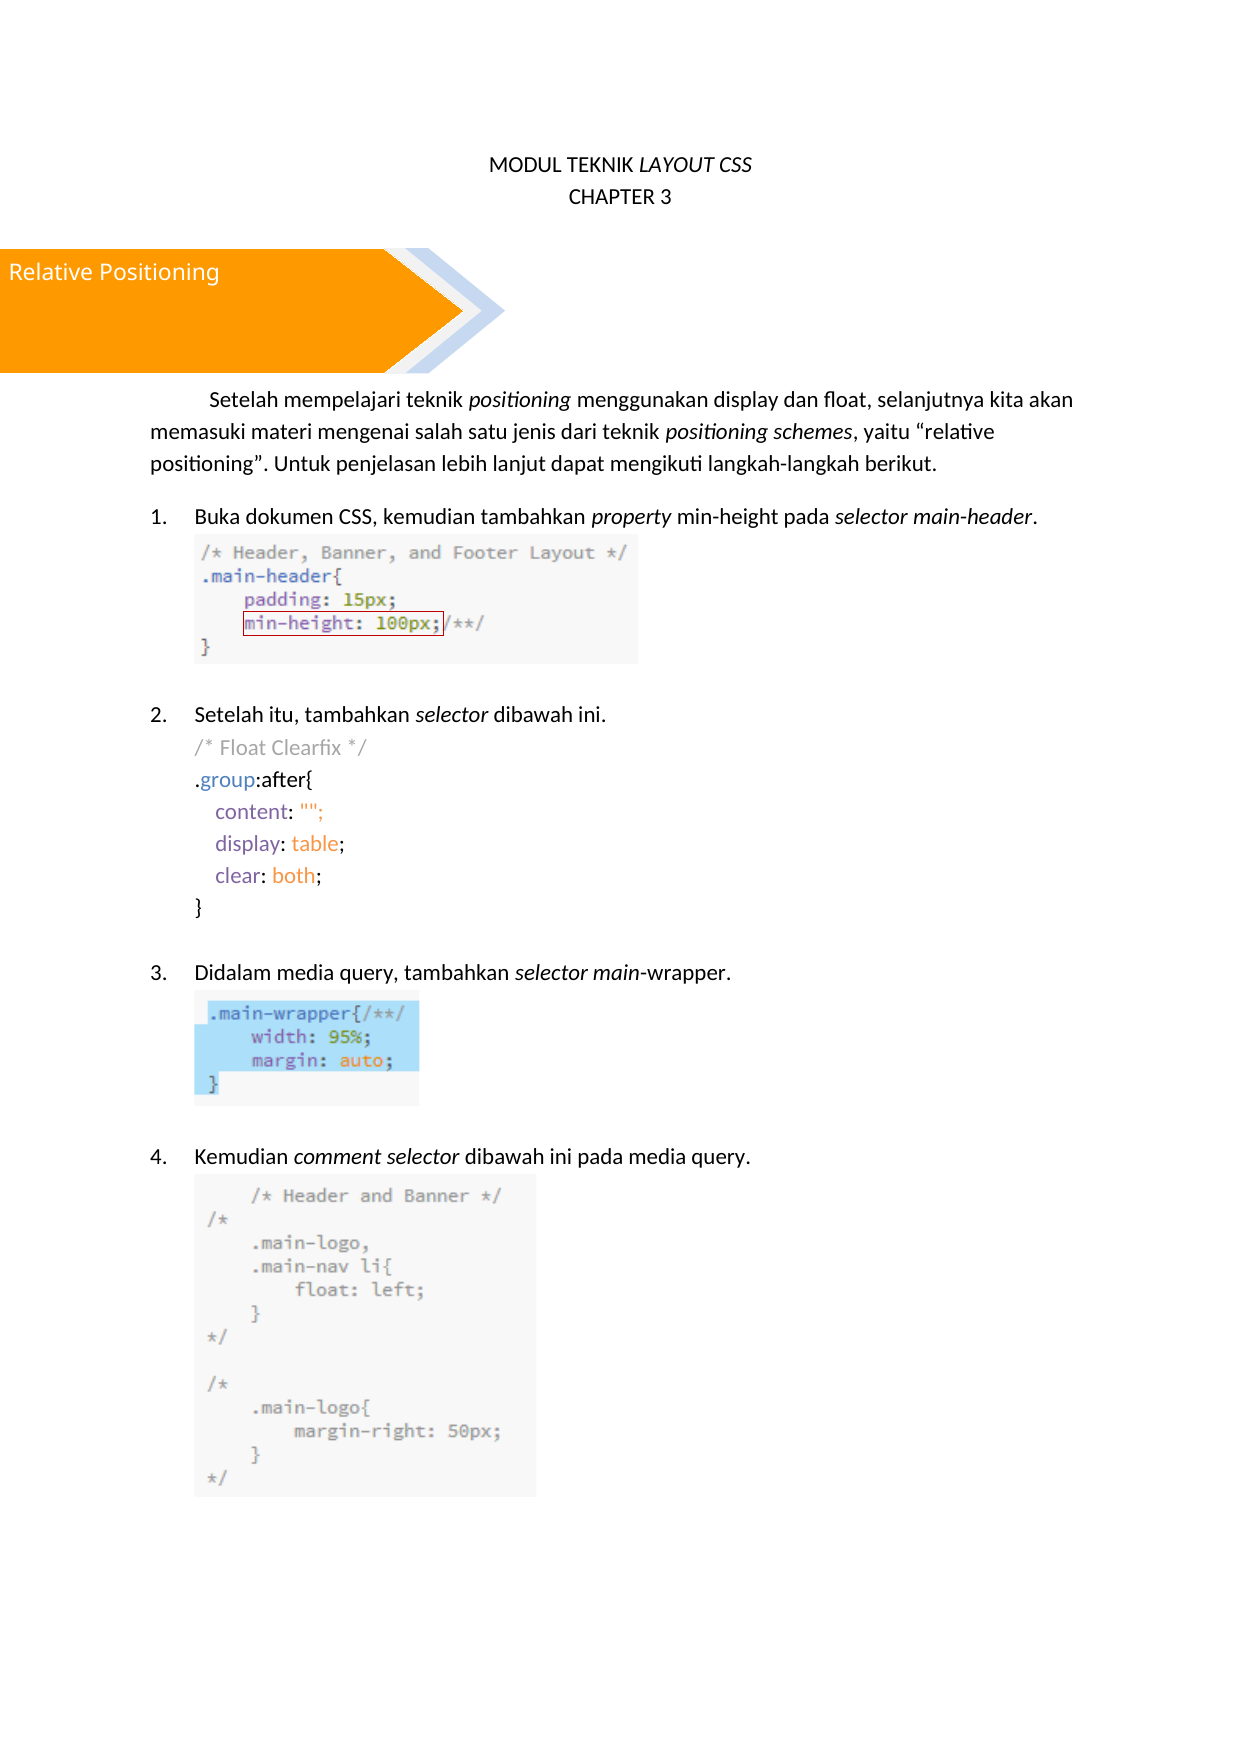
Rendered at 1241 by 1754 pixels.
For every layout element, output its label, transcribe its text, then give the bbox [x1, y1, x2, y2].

text MODUL TEKNIK LAYOUT CSS [150, 150, 1090, 178]
list content: ""; [194, 797, 1090, 825]
list /* Float Clearfix */ [194, 733, 1090, 761]
list Didalam media query, tambahkan selector main-wrapper. [150, 958, 1090, 986]
list Buka dokumen CSS, kemudian tambahkan property min-height pada selector main-header. [150, 502, 1090, 530]
picture [194, 990, 420, 1106]
text Setelah mempelajari teknik positioning menggunakan display dan float, selanjutnya kita akan memasuki materi mengenai salah satu jenis dari teknik positioning schemes, yaitu “relative positioning”. Untuk penjelasan lebih lanjut dapat mengikuti langkah-langkah berikut. [150, 385, 1090, 477]
picture [194, 1174, 537, 1497]
list } [194, 893, 1090, 922]
list display: table; [194, 829, 1090, 857]
list Setelah itu, tambahkan selector dibawah ini. [150, 700, 1090, 728]
text CHAPTER 3 [150, 182, 1090, 210]
list .group:after{ [194, 765, 1090, 793]
list Kemudian comment selector dibawah ini pada media query. [150, 1142, 1090, 1170]
list clear: both; [194, 861, 1090, 889]
picture [194, 534, 639, 664]
